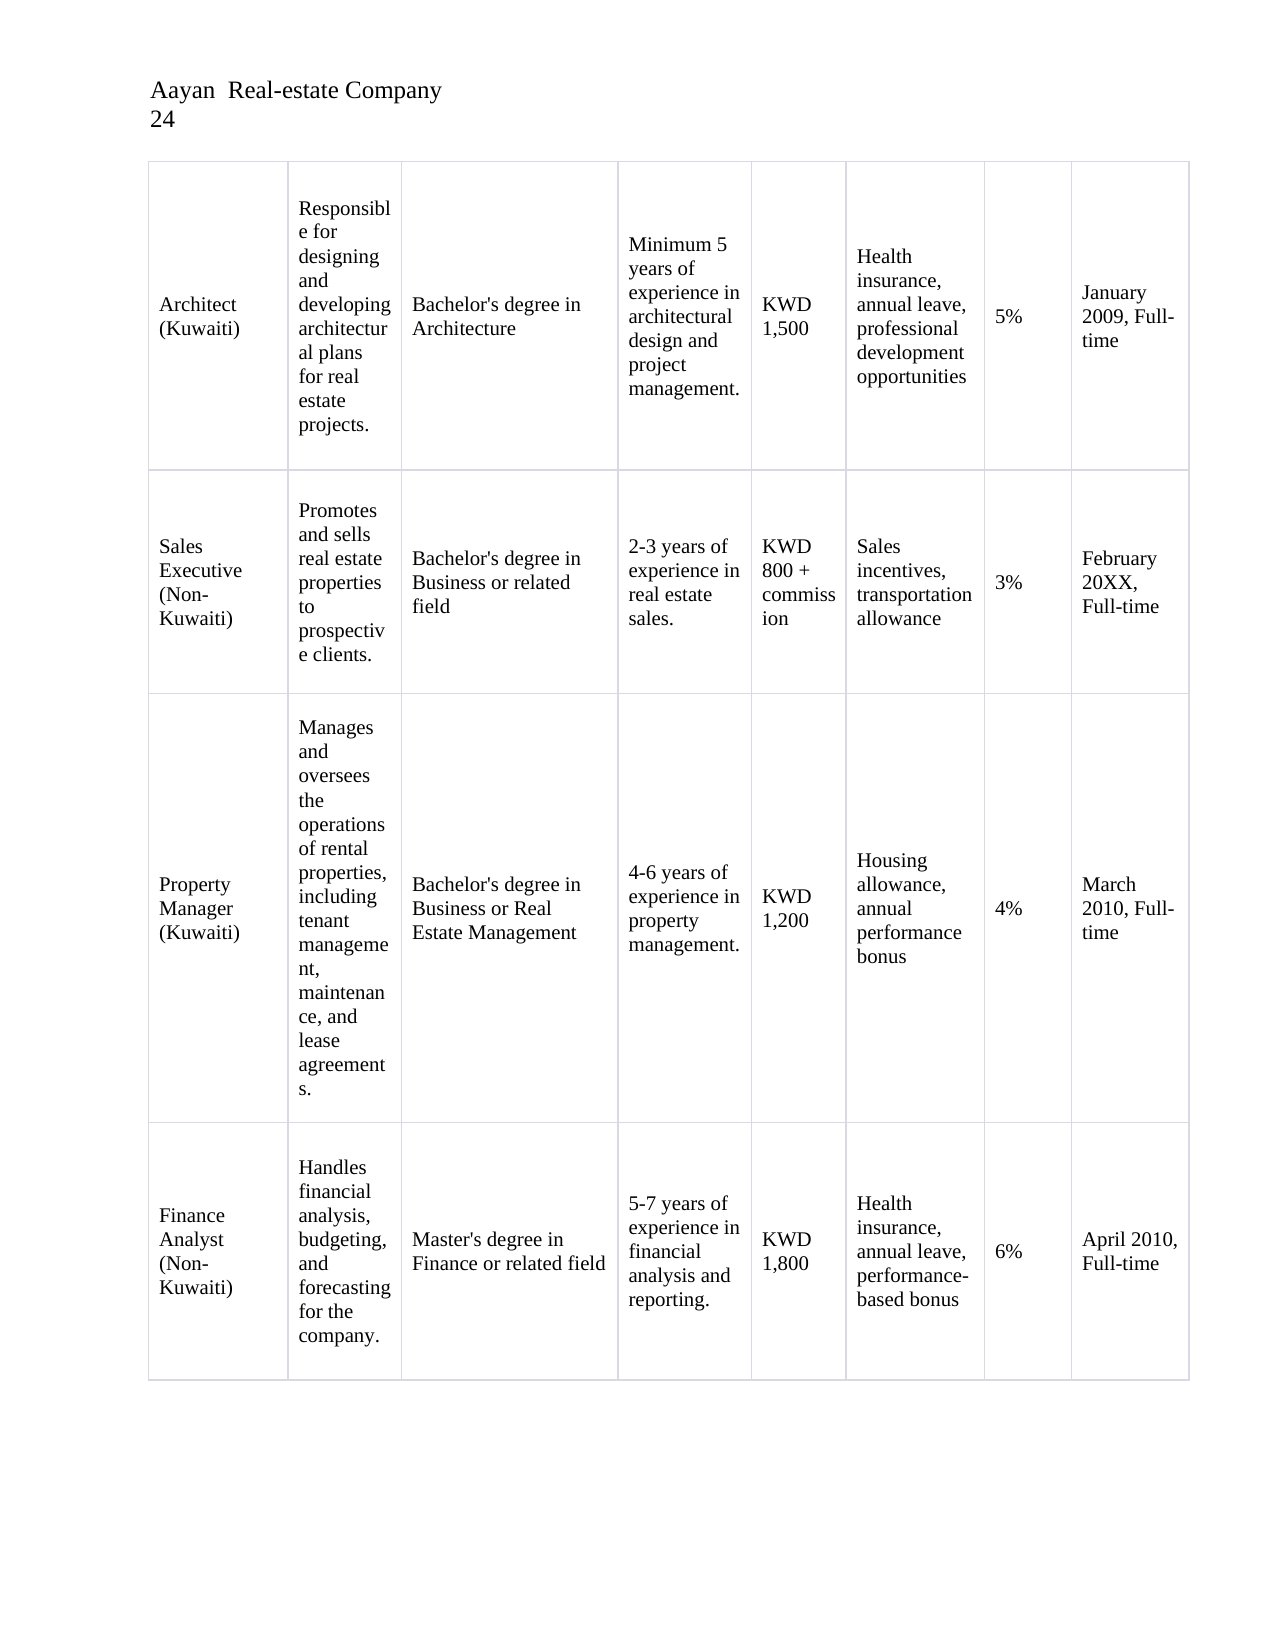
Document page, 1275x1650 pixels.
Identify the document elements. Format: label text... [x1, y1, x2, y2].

table_cell April 2010, Full-time [1072, 1123, 1188, 1379]
table_cell Architect (Kuwaiti) [149, 162, 287, 469]
table_cell Responsible for designing and developing architectural plans for real estate projects. [289, 162, 401, 469]
table_cell Housing allowance, annual performance bonus [847, 694, 984, 1121]
table_cell 5% [985, 162, 1071, 469]
table_cell 3% [985, 471, 1071, 693]
table_cell KWD 800 + commission [752, 471, 845, 693]
table_cell January 2009, Full-time [1072, 162, 1188, 469]
table_cell Bachelor's degree in Architecture [402, 162, 617, 469]
table_cell Bachelor's degree in Business or related field [402, 471, 617, 693]
table_cell Health insurance, annual leave, performance-based bonus [847, 1123, 984, 1379]
table_cell Handles financial analysis, budgeting, and forecasting for the company. [289, 1123, 401, 1379]
table_cell Health insurance, annual leave, professional development opportunities [847, 162, 984, 469]
table_cell 6% [985, 1123, 1071, 1379]
table_cell Master's degree in Finance or related field [402, 1123, 617, 1379]
table_cell Sales incentives, transportation allowance [847, 471, 984, 693]
table_cell February 20XX, Full-time [1072, 471, 1188, 693]
table_cell Minimum 5 years of experience in architectural design and project management. [619, 162, 751, 469]
table_cell KWD 1,200 [752, 694, 845, 1121]
table_cell Property Manager (Kuwaiti) [149, 694, 287, 1121]
table_cell Sales Executive (Non-Kuwaiti) [149, 471, 287, 693]
table_cell KWD 1,800 [752, 1123, 845, 1379]
table_cell Bachelor's degree in Business or Real Estate Management [402, 694, 617, 1121]
table_cell KWD 1,500 [752, 162, 845, 469]
table_cell 5-7 years of experience in financial analysis and reporting. [619, 1123, 751, 1379]
table_cell Finance Analyst (Non-Kuwaiti) [149, 1123, 287, 1379]
table_cell Promotes and sells real estate properties to prospective clients. [289, 471, 401, 693]
table_cell Manages and oversees the operations of rental properties, including tenant management, maintenance, and lease agreements. [289, 694, 401, 1121]
table_cell 2-3 years of experience in real estate sales. [619, 471, 751, 693]
table_cell 4% [985, 694, 1071, 1121]
table_cell 4-6 years of experience in property management. [619, 694, 751, 1121]
table_cell March 2010, Full-time [1072, 694, 1188, 1121]
